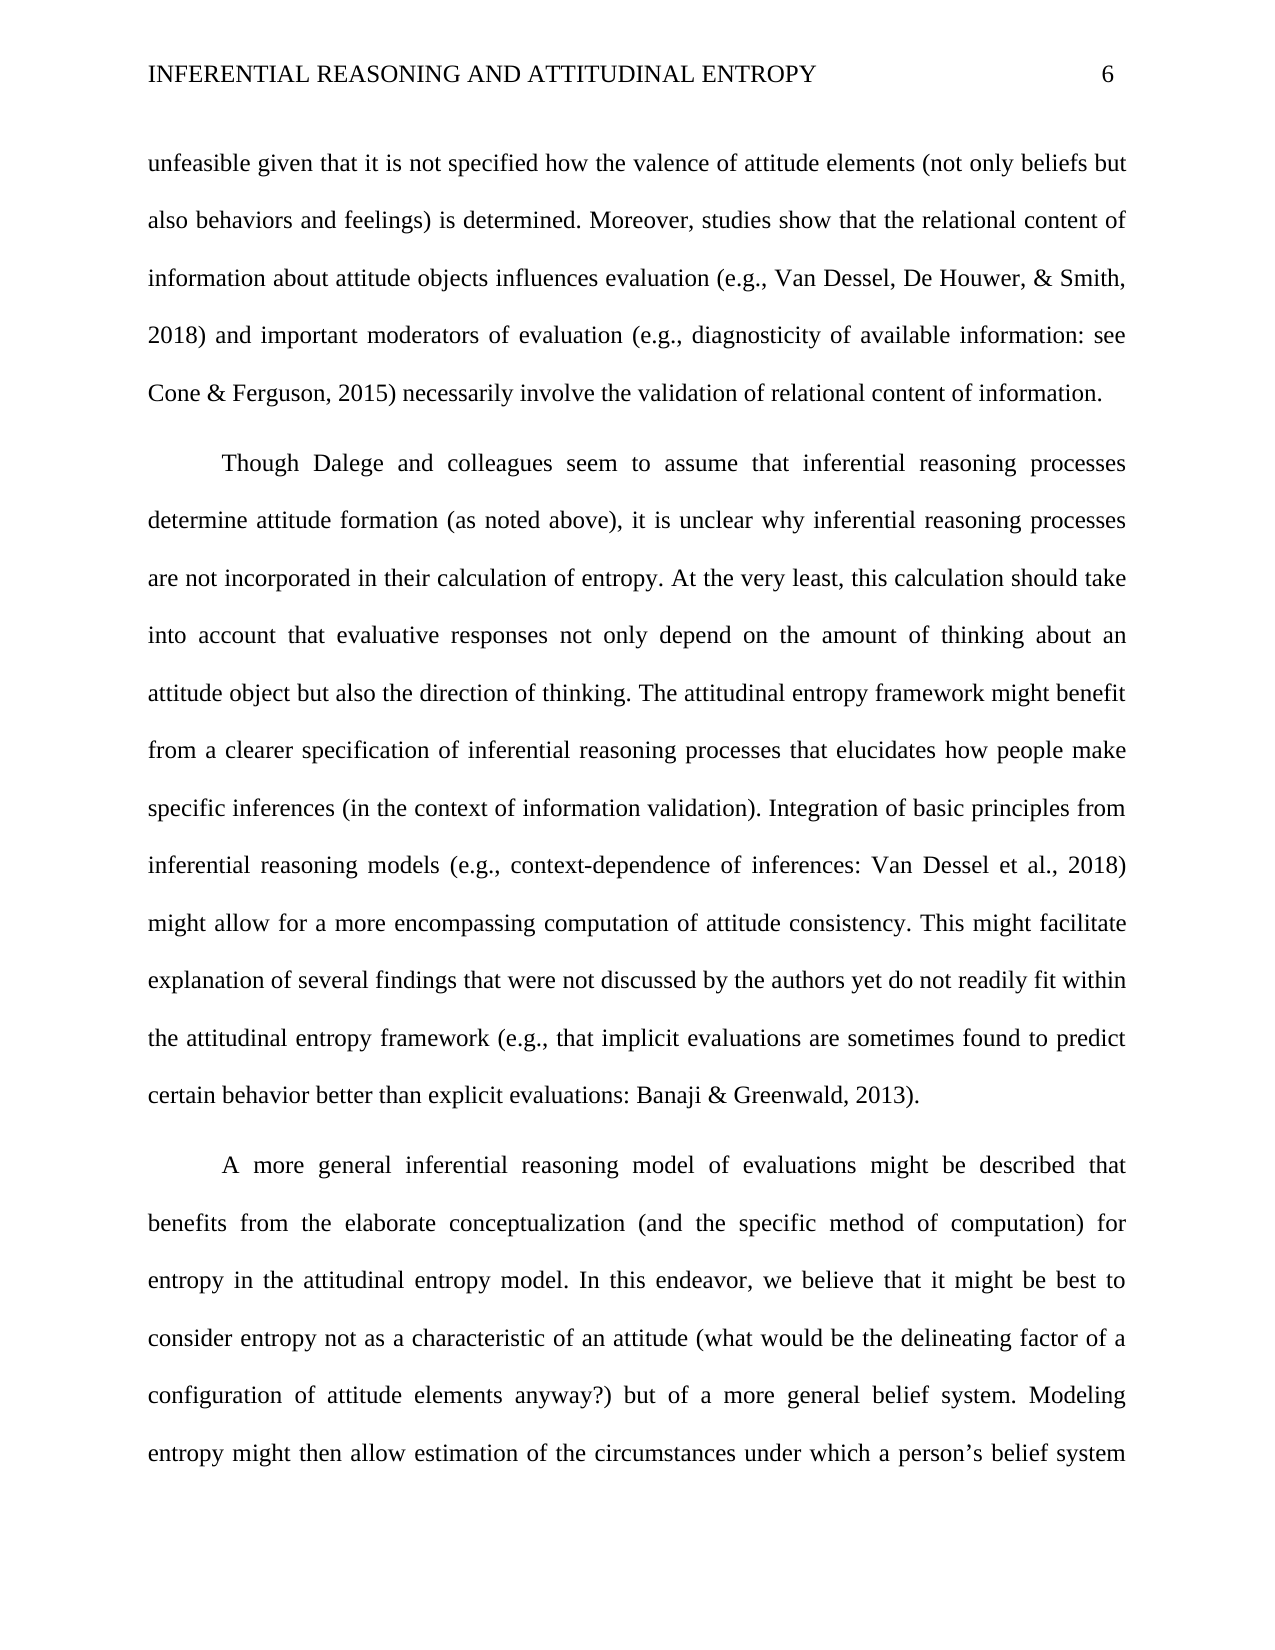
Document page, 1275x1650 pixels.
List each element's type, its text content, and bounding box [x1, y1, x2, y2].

text Though Dalege and colleagues seem to assume that inferential reasoning processes determine attitude formation (as noted above), it is unclear why inferential reasoning processes are not incorporated in their calculation of entropy. At the very least, this calculation should take into account that evaluative responses not only depend on the amount of thinking about an attitude object but also the direction of thinking. The attitudinal entropy framework might benefit from a clearer specification of inferential reasoning processes that elucidates how people make specific inferences (in the context of information validation). Integration of basic principles from inferential reasoning models (e.g., context-dependence of inferences: Van Dessel et al., 2018) might allow for a more encompassing computation of attitude consistency. This might facilitate explanation of several findings that were not discussed by the authors yet do not readily fit within the attitudinal entropy framework (e.g., that implicit evaluations are sometimes found to predict certain behavior better than explicit evaluations: Banaji & Greenwald, 2013). [148, 448, 1127, 1109]
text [148, 1150, 1127, 1466]
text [148, 148, 1127, 406]
